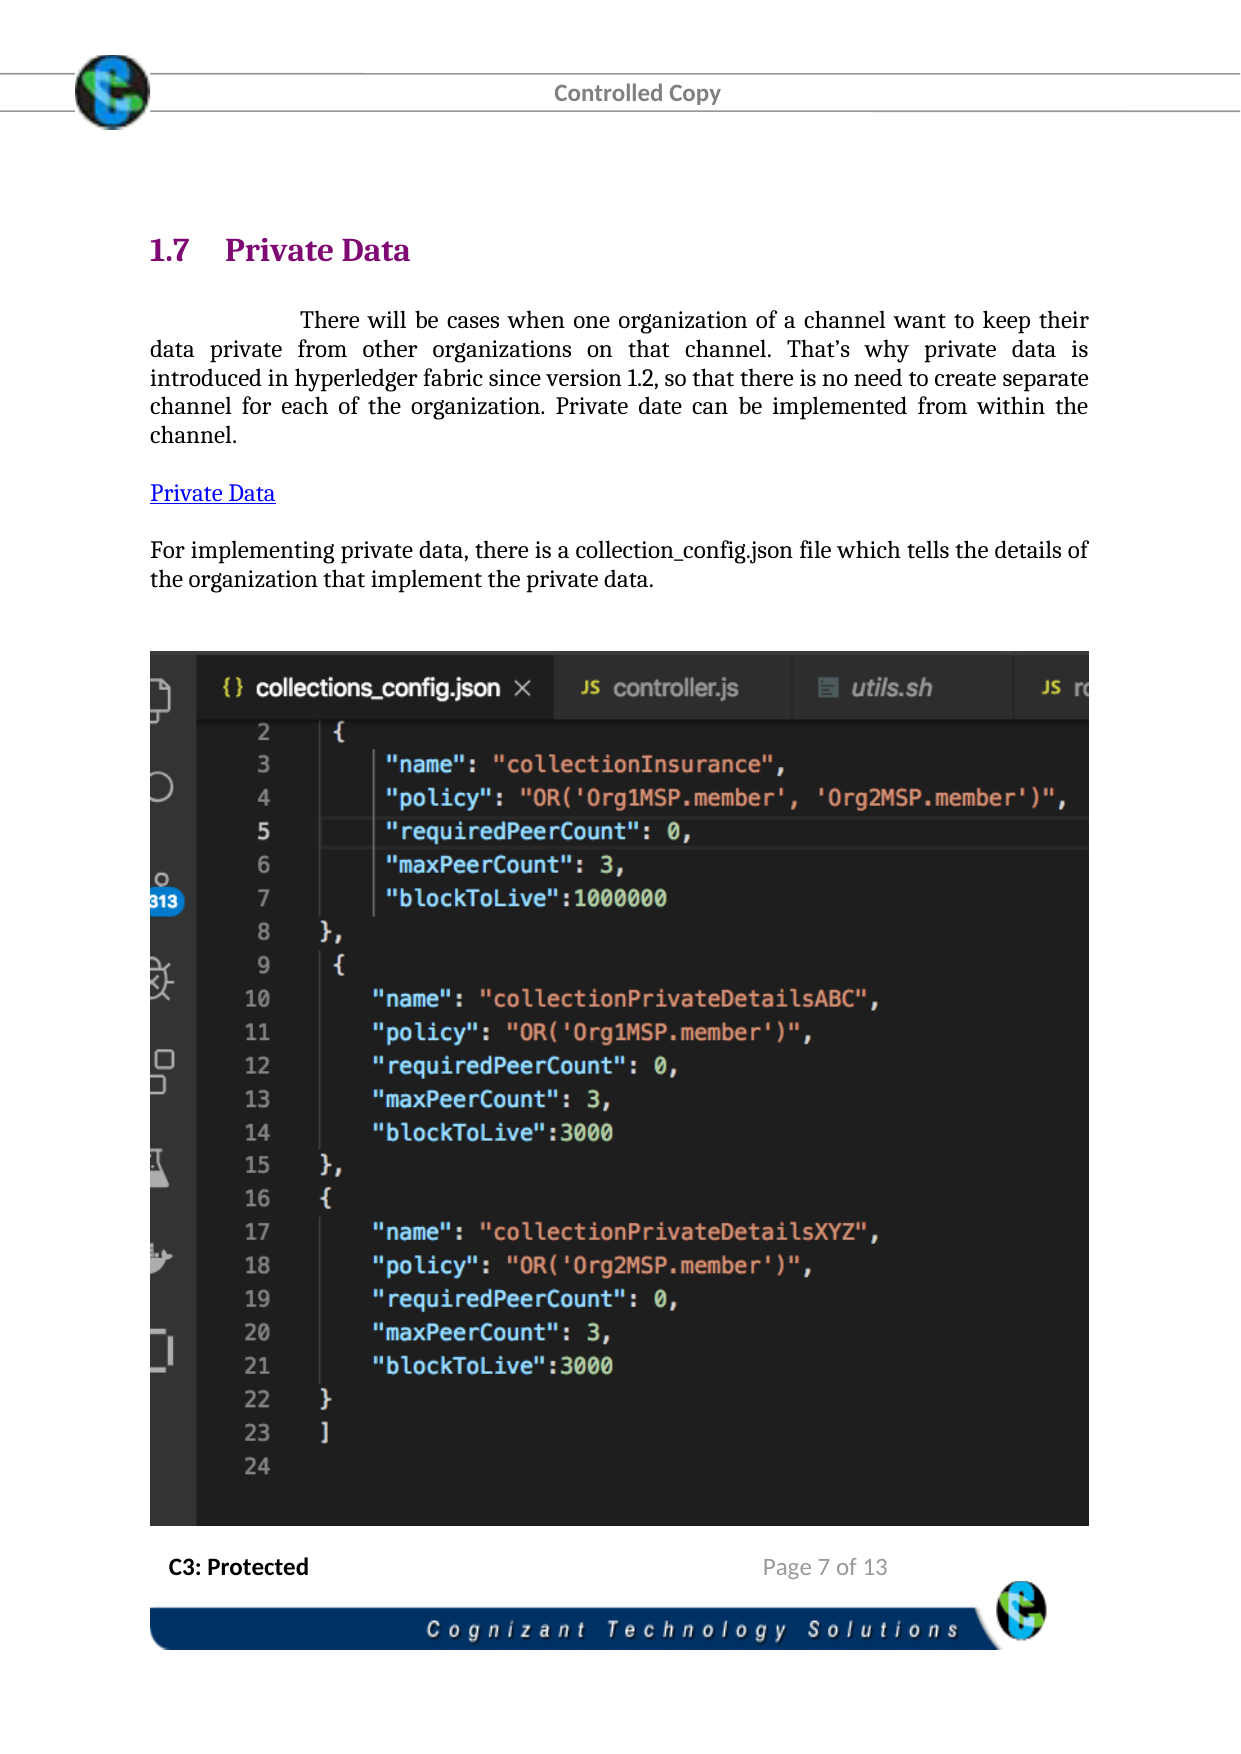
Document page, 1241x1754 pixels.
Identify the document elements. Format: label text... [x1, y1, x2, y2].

picture [150, 1581, 1089, 1650]
picture [150, 651, 1089, 1526]
text Private Data [150, 478, 1090, 507]
list Private Data [150, 231, 1090, 270]
picture [75, 55, 150, 130]
text For implementing private data, there is a collection_config.json file which tells the details of the organization that implement the private data. [150, 536, 1090, 593]
text There will be cases when one organization of a channel want to keep their data private from other organizations on that channel. That’s why private data is introduced in hyperledger fabric since version 1.2, so that there is no need to create separate channel for each of the organization. Private date can be implemented from within the channel. [150, 306, 1090, 450]
